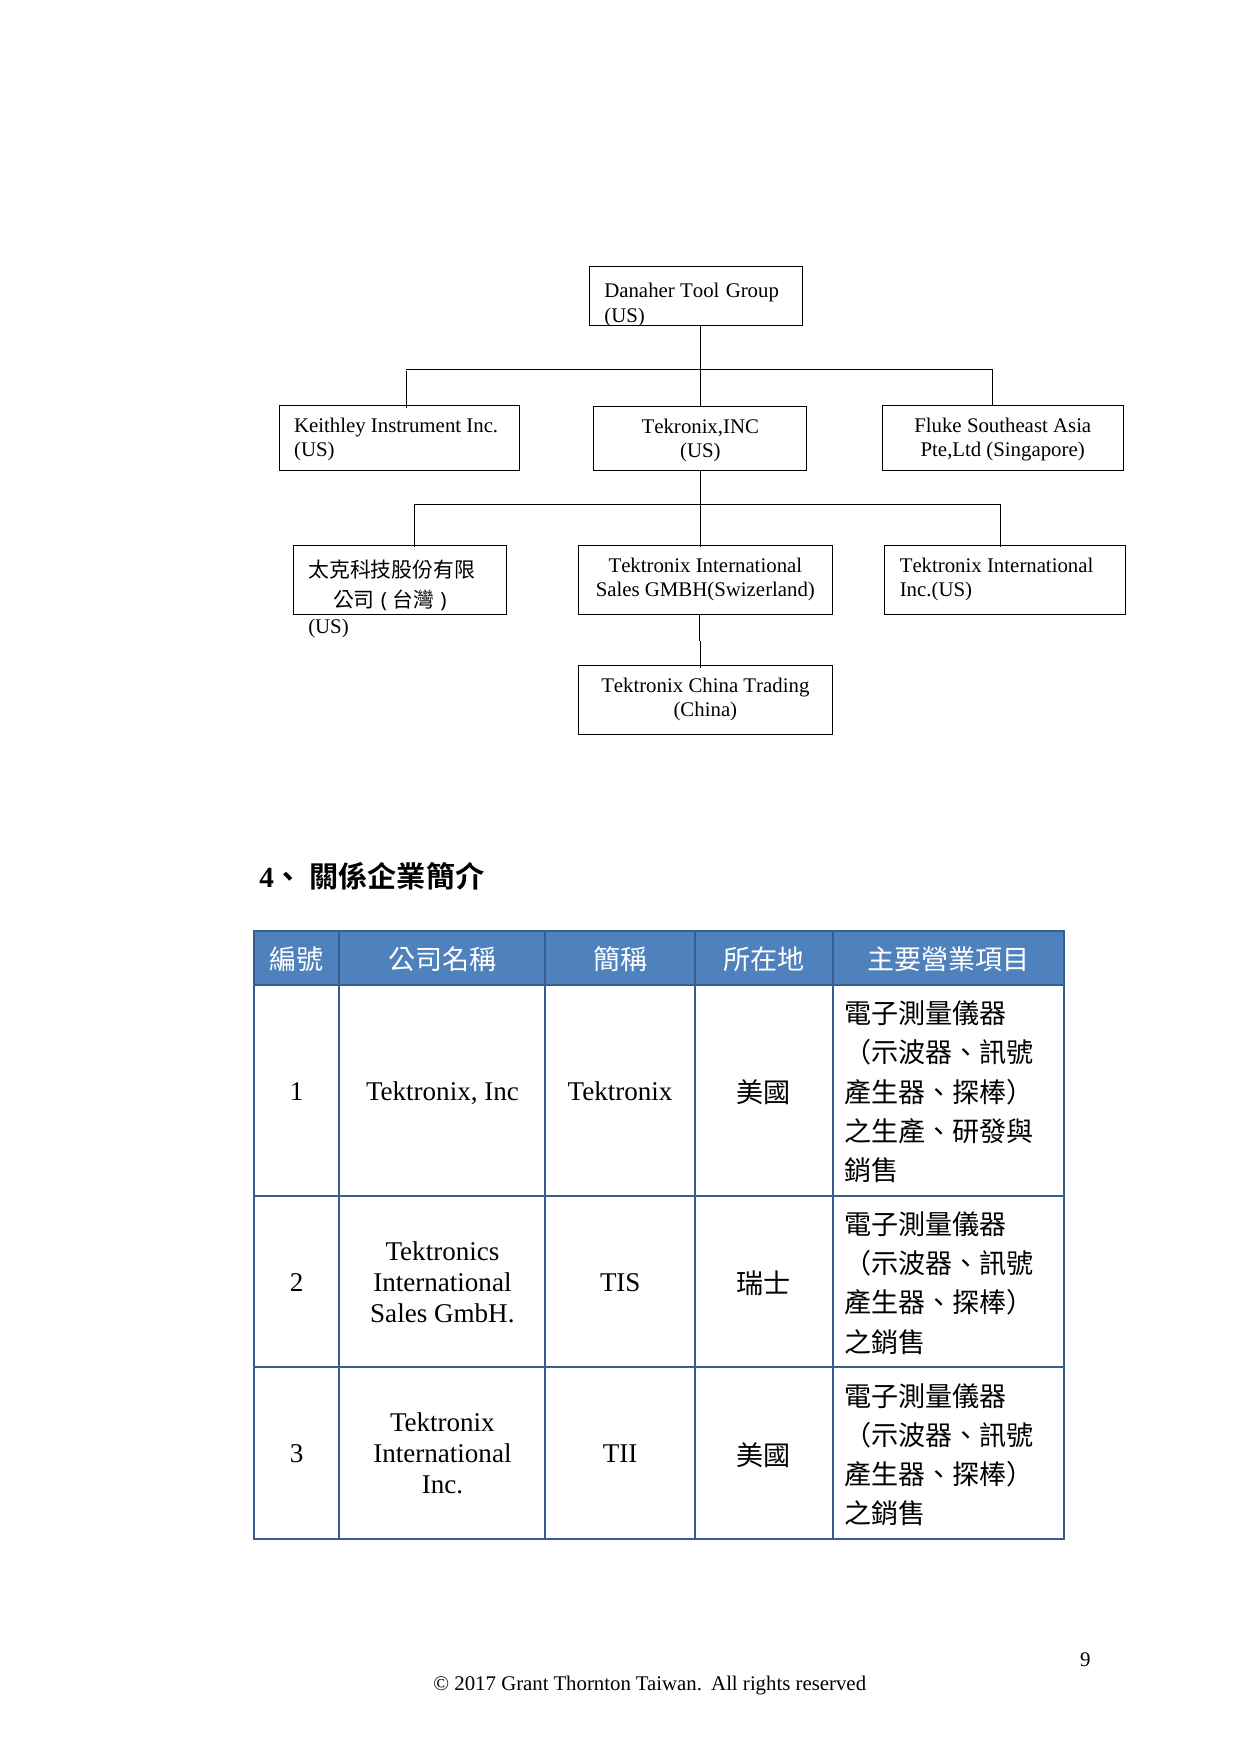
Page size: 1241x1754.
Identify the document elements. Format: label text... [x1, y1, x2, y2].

table_header 公司名稱 [340, 932, 544, 984]
table_header 主要營業項目 [834, 932, 1063, 984]
table_cell Tektronix, Inc [340, 986, 544, 1194]
table_cell 2 [255, 1197, 338, 1366]
list 關係企業簡介 [259, 854, 1090, 896]
table_cell 電子測量儀器（示波器、訊號產生器、探棒）之銷售 [834, 1197, 1063, 1366]
table_header 所在地 [696, 932, 832, 984]
table_cell TII [546, 1368, 694, 1538]
table_cell 電子測量儀器（示波器、訊號產生器、探棒）之生產、研發與銷售 [834, 986, 1063, 1194]
table_cell TIS [546, 1197, 694, 1366]
table_cell 1 [255, 986, 338, 1194]
table_cell Tektronix International Inc. [340, 1368, 544, 1538]
table_cell 3 [255, 1368, 338, 1538]
table_cell 美國 [696, 1368, 832, 1538]
table_header 簡稱 [546, 932, 694, 984]
table_cell 電子測量儀器（示波器、訊號產生器、探棒）之銷售 [834, 1368, 1063, 1538]
table_header 編號 [255, 932, 338, 984]
table_cell Tektronix [546, 986, 694, 1194]
table_cell 瑞士 [696, 1197, 832, 1366]
table_cell 美國 [696, 986, 832, 1194]
table_cell Tektronics International Sales GmbH. [340, 1197, 544, 1366]
